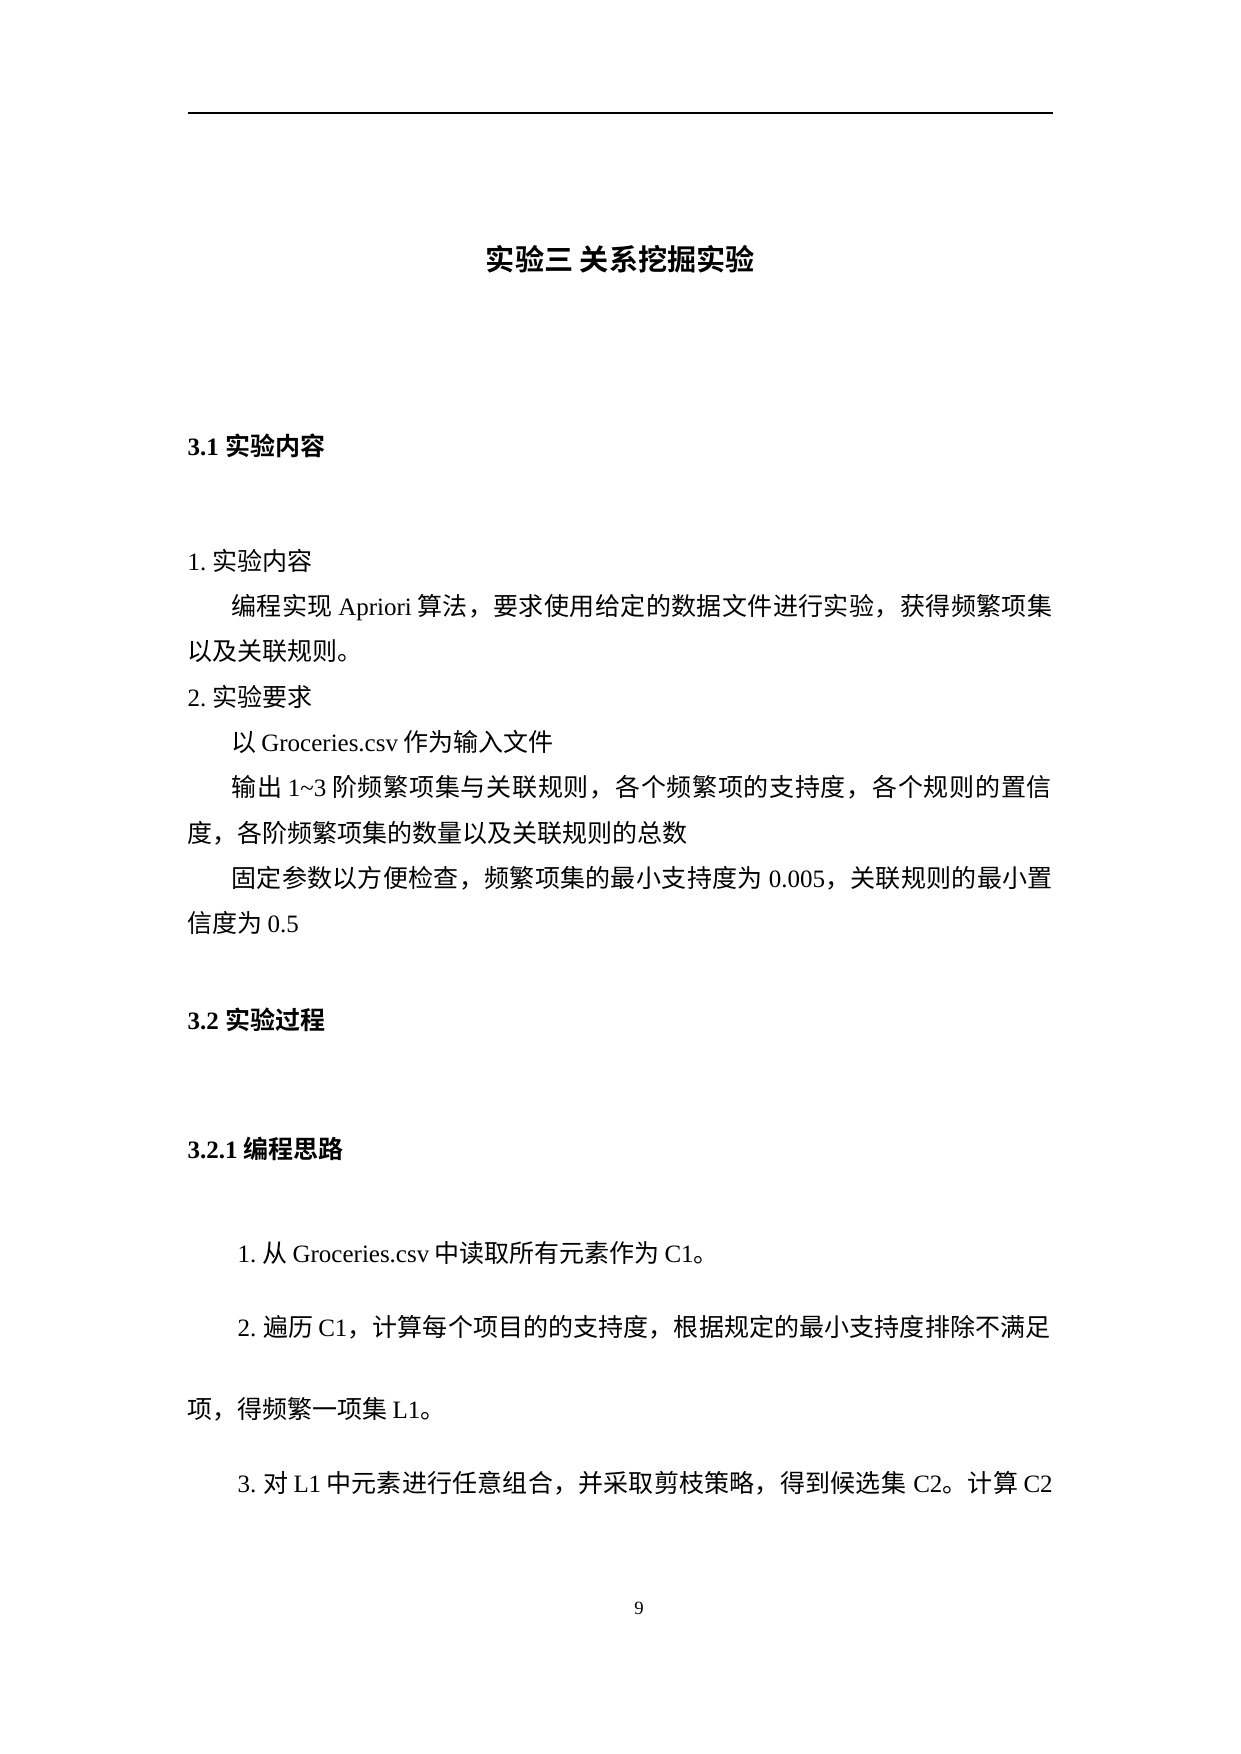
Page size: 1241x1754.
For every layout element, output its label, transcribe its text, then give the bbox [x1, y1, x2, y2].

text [187, 1449, 1053, 1514]
text 编程实现Apriori算法，要求使用给定的数据文件进行实验，获得频繁项集以及关联规则。 [187, 586, 1053, 668]
text 1. 从Groceries.csv中读取所有元素作为C1。 [187, 1219, 1053, 1284]
text 2. 实验要求 [187, 677, 1053, 713]
text 1. 实验内容 [187, 541, 1053, 577]
text 输出1~3阶频繁项集与关联规则，各个频繁项的支持度，各个规则的置信度，各阶频繁项集的数量以及关联规则的总数 [187, 768, 1053, 849]
subtitle 3.1 实验内容 [187, 412, 1053, 477]
text 以Groceries.csv作为输入文件 [187, 722, 1053, 759]
text 固定参数以方便检查，频繁项集的最小支持度为0.005，关联规则的最小置信度为0.5 [187, 858, 1053, 940]
subtitle 实验三 关系挖掘实验 [187, 225, 1053, 290]
text 2. 遍历C1，计算每个项目的的支持度，根据规定的最小支持度排除不满足项，得频繁一项集L1。 [187, 1293, 1053, 1440]
subtitle 3.2.1 编程思路 [187, 1115, 1053, 1180]
subtitle 3.2 实验过程 [187, 986, 1053, 1051]
